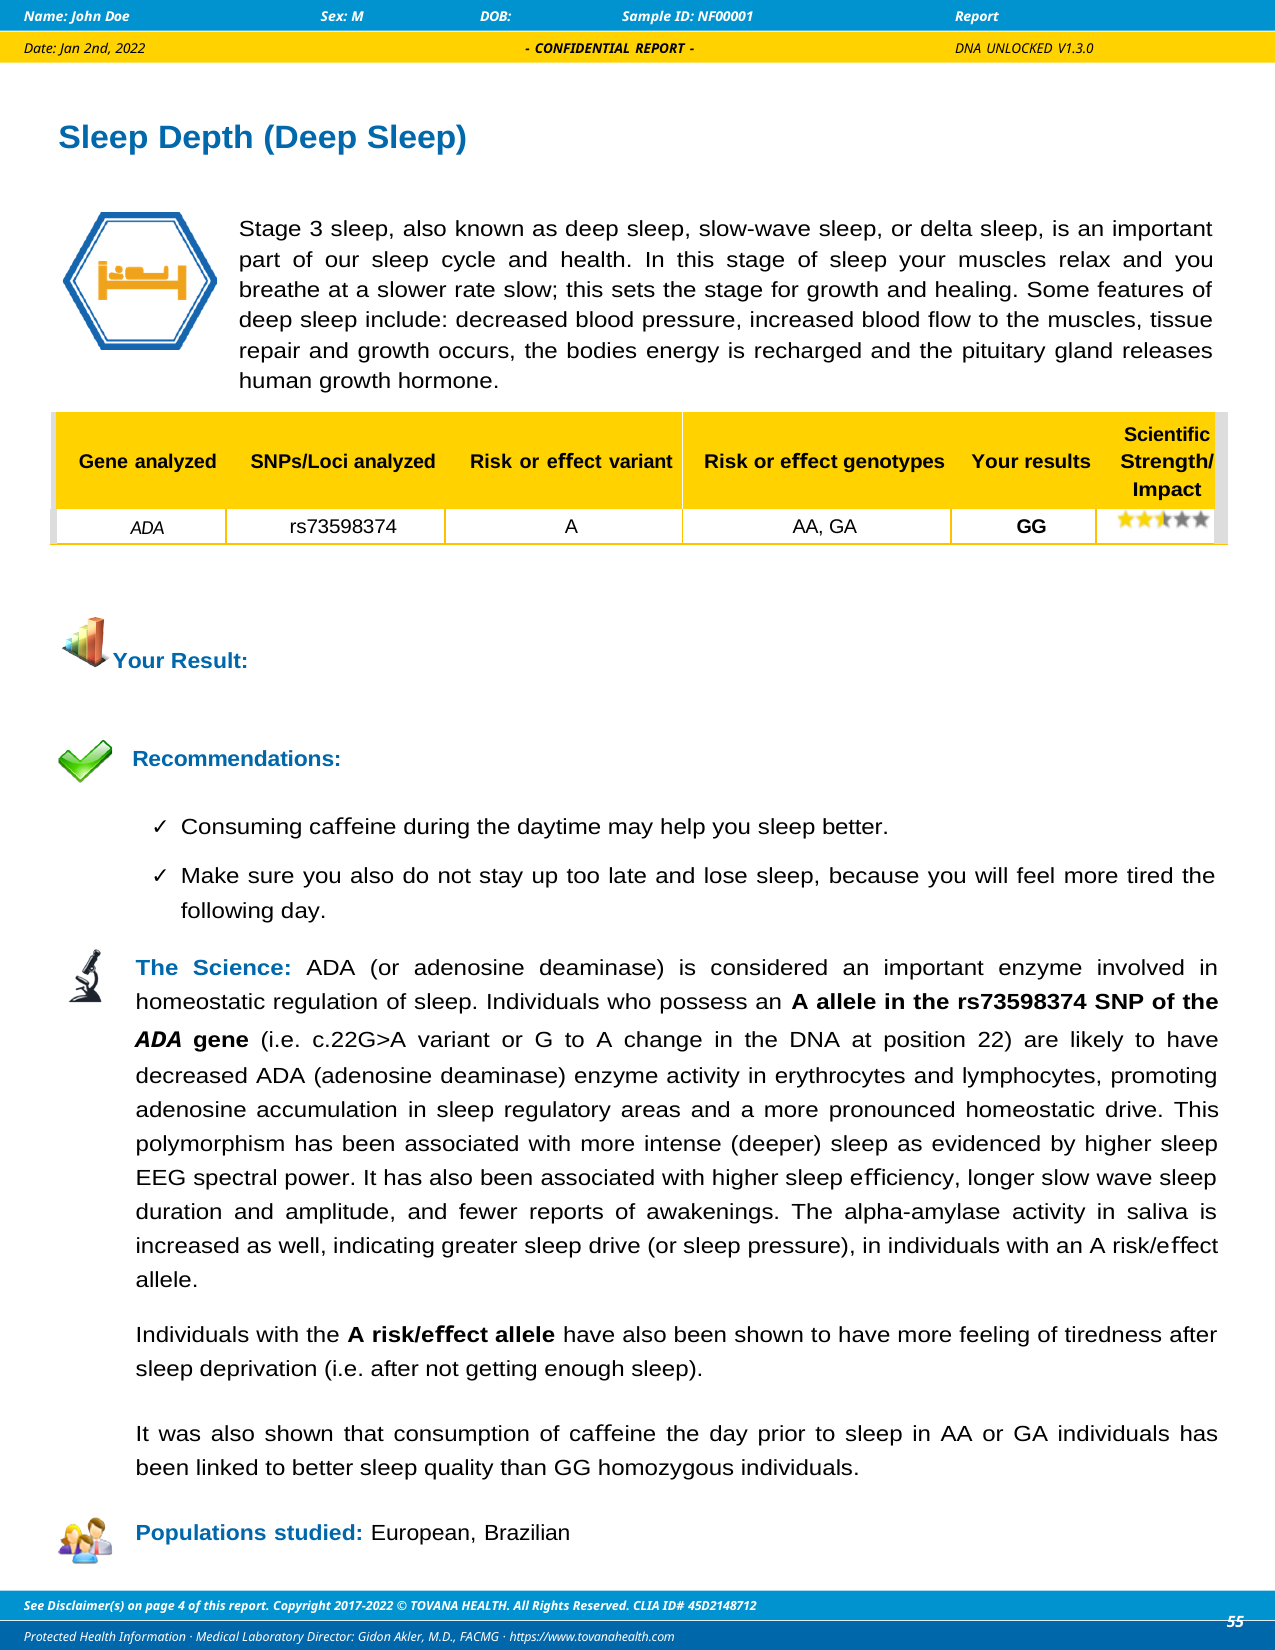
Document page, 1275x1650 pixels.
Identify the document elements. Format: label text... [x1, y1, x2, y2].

picture [58, 614, 113, 669]
table_cell A [446, 509, 682, 543]
text The Science: ADA (or adenosine deaminase) is considered an important enzyme involved in homeostatic regulation of sleep. Individuals who possess an A allele in the rs73598374 SNP of the ADA gene (i.e. c.22G>A variant or G to A change in the DNA at position 22) are likely to have decreased ADA (adenosine deaminase) enzyme activity in erythrocytes and lymphocytes, promoting adenosine accumulation in sleep regulatory areas and a more pronounced homeostatic drive. This polymorphism has been associated with more intense (deeper) sleep as evidenced by higher sleep EEG spectral power. It has also been associated with higher sleep eﬃciency, longer slow wave sleep duration and amplitude, and fewer reports of awakenings. The alpha-amylase activity in saliva is increased as well, indicating greater sleep drive (or sleep pressure), in individuals with an A risk/eﬀect allele. [135, 954, 1219, 1292]
picture [1117, 508, 1211, 534]
list Make sure you also do not stay up too late and lose sleep, because you will feel more tired the following day. [151, 860, 1219, 923]
table_cell rs73598374 [227, 509, 444, 543]
table_header SNPs/Loci analyzed [226, 412, 445, 509]
table_cell ADA [57, 509, 225, 543]
text It was also shown that consumption of caﬀeine the day prior to sleep in AA or GA individuals has been linked to better sleep quality than GG homozygous individuals. [135, 1421, 1218, 1480]
table_cell [1097, 509, 1214, 543]
subtitle Recommendations: [113, 746, 631, 772]
table_header Risk or eﬀect variant [445, 412, 682, 509]
table_cell GG [952, 509, 1095, 543]
text Stage 3 sleep, also known as deep sleep, slow-wave sleep, or delta sleep, is an important part of our sleep cycle and health. In this stage of sleep your muscles relax and you breathe at a slower rate slow; this sets the stage for growth and healing. Some features of deep sleep include: decreased blood pressure, increased blood ﬂow to the muscles, tissue repair and growth occurs, the bodies energy is recharged and the pituitary gland releases human growth hormone. [239, 216, 1214, 393]
picture [62, 212, 218, 350]
list Consuming caﬀeine during the daytime may help you sleep better. [151, 811, 1275, 840]
table_cell AA, GA [683, 509, 950, 543]
table_header Risk or eﬀect genotypes [683, 412, 951, 509]
table_header Gene analyzed [56, 412, 226, 509]
picture [58, 734, 113, 789]
picture [58, 1513, 113, 1568]
table_header Scientiﬁc Strength/ Impact [1096, 412, 1215, 509]
text Populations studied: European, Brazilian [135, 1519, 1275, 1544]
table_header Your results [951, 412, 1096, 509]
picture [58, 948, 113, 1003]
text Individuals with the A risk/eﬀect allele have also been shown to have more feeling of tiredness after sleep deprivation (i.e. after not getting enough sleep). [135, 1322, 1219, 1381]
subtitle Sleep Depth (Deep Sleep) [58, 118, 1275, 155]
subtitle Your Result: [58, 615, 631, 673]
